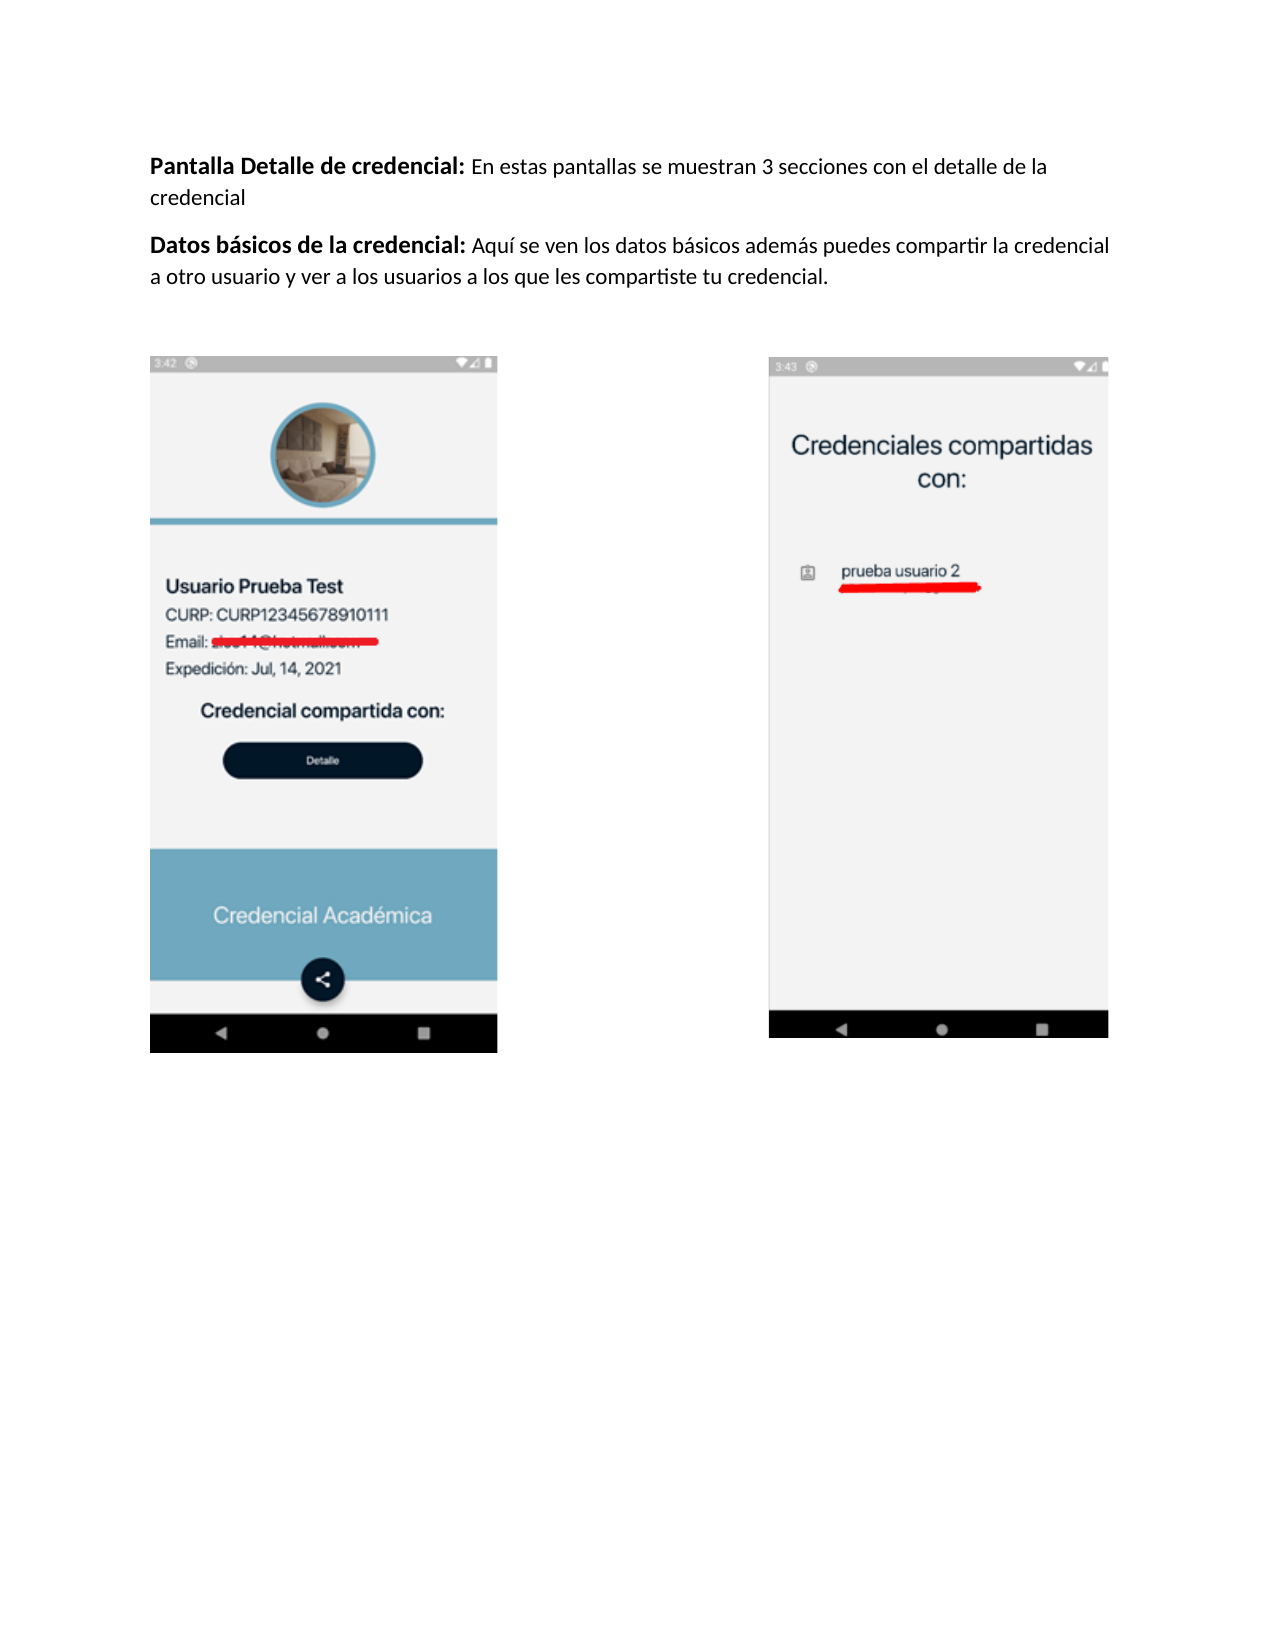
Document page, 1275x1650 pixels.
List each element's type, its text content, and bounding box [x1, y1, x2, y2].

picture [150, 356, 498, 1053]
text Pantalla Detalle de credencial: En estas pantallas se muestran 3 secciones con el detalle de la credencial [150, 150, 1125, 211]
text Datos básicos de la credencial: Aquí se ven los datos básicos además puedes compartir la credencial a otro usuario y ver a los usuarios a los que les compartiste tu credencial. [150, 229, 1125, 290]
picture [768, 357, 1109, 1039]
